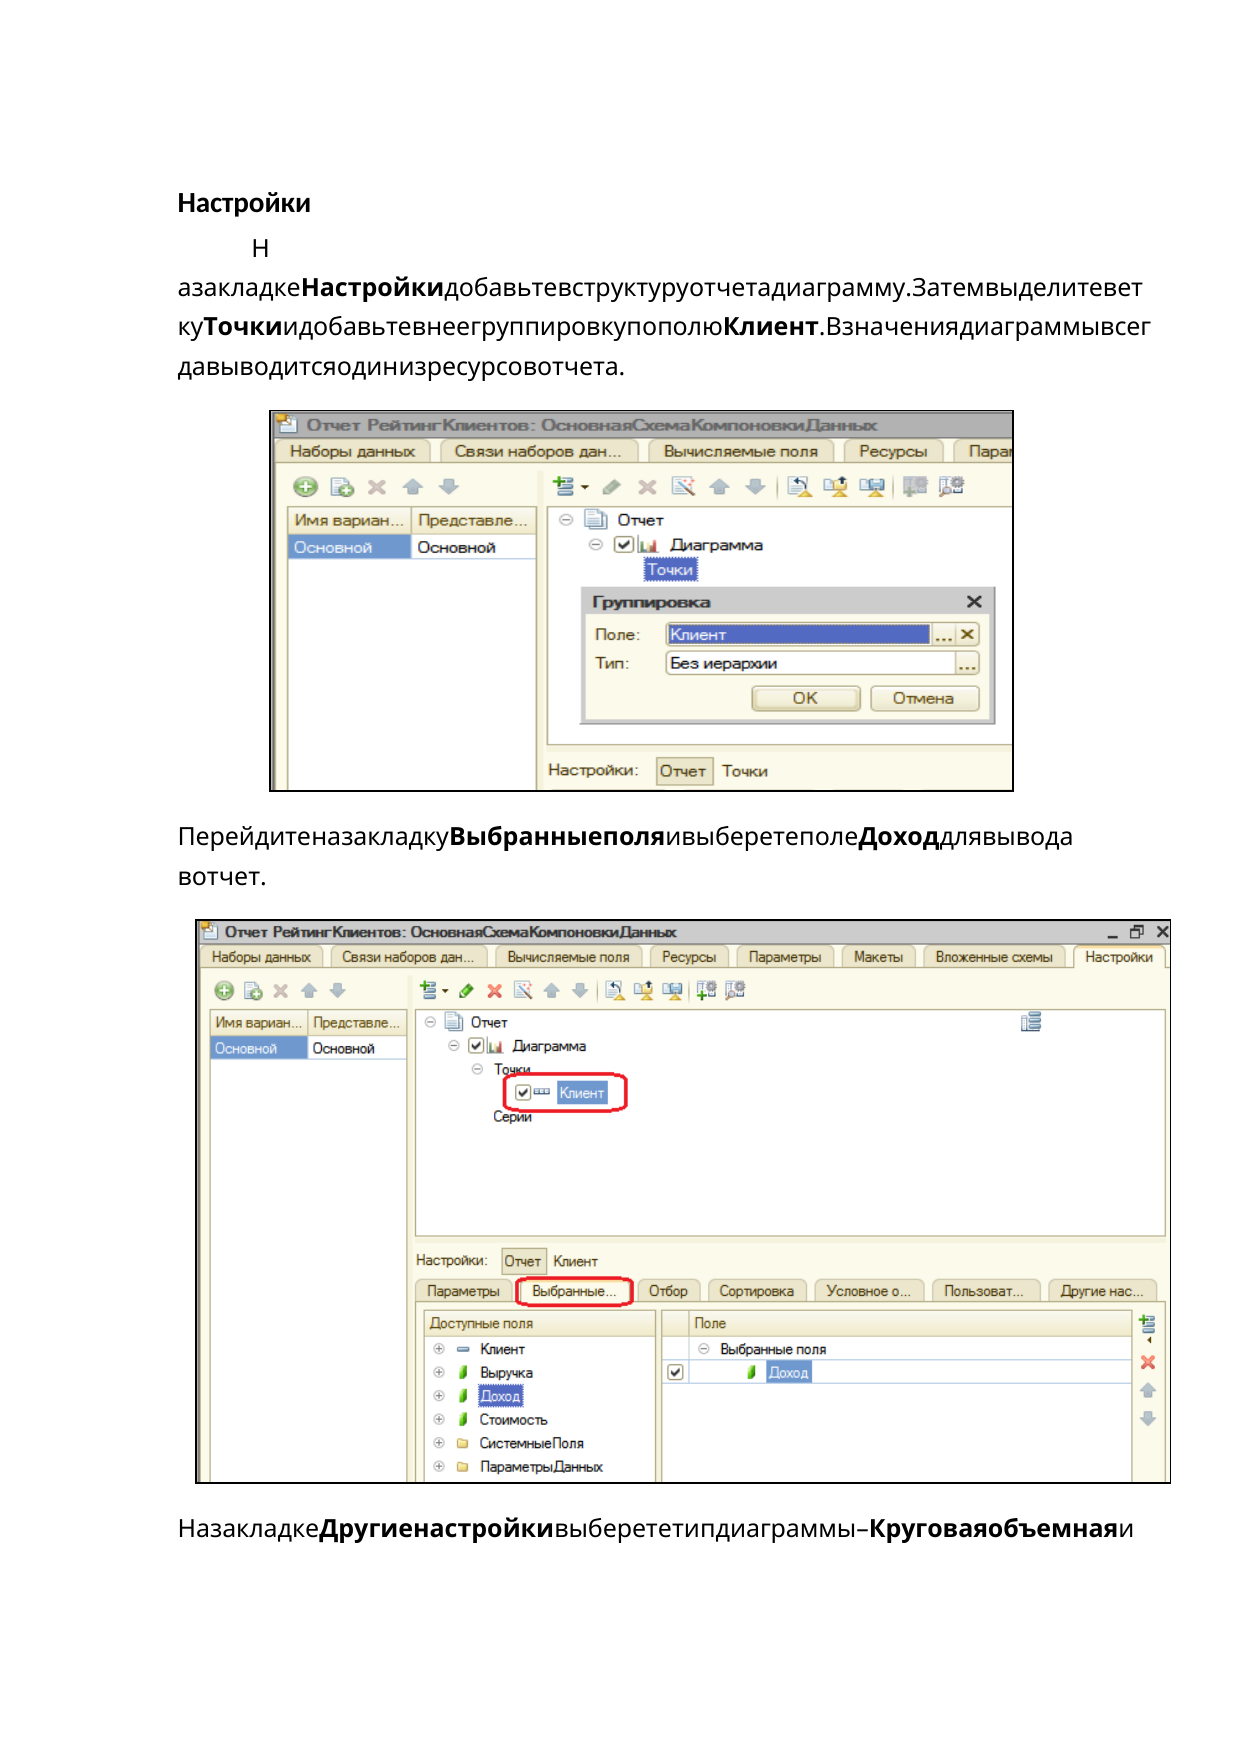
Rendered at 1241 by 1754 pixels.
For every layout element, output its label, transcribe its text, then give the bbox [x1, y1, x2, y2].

picture [271, 411, 1012, 790]
picture [197, 921, 1170, 1482]
text НазакладкеНастройкидобавьтевструктуруотчетадиаграмму.ЗатемвыделитеветкуТочкиидобавьтевнеегруппировкупополюКлиент.Взначениядиаграммывсегдавыводитсяодинизресурсовотчета. [177, 231, 1152, 382]
text Настройки [177, 184, 1165, 219]
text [177, 1511, 1152, 1545]
text ПерейдитеназакладкуВыбранныеполяивыберетеполеДоходдлявывода вотчет. [177, 819, 1152, 892]
